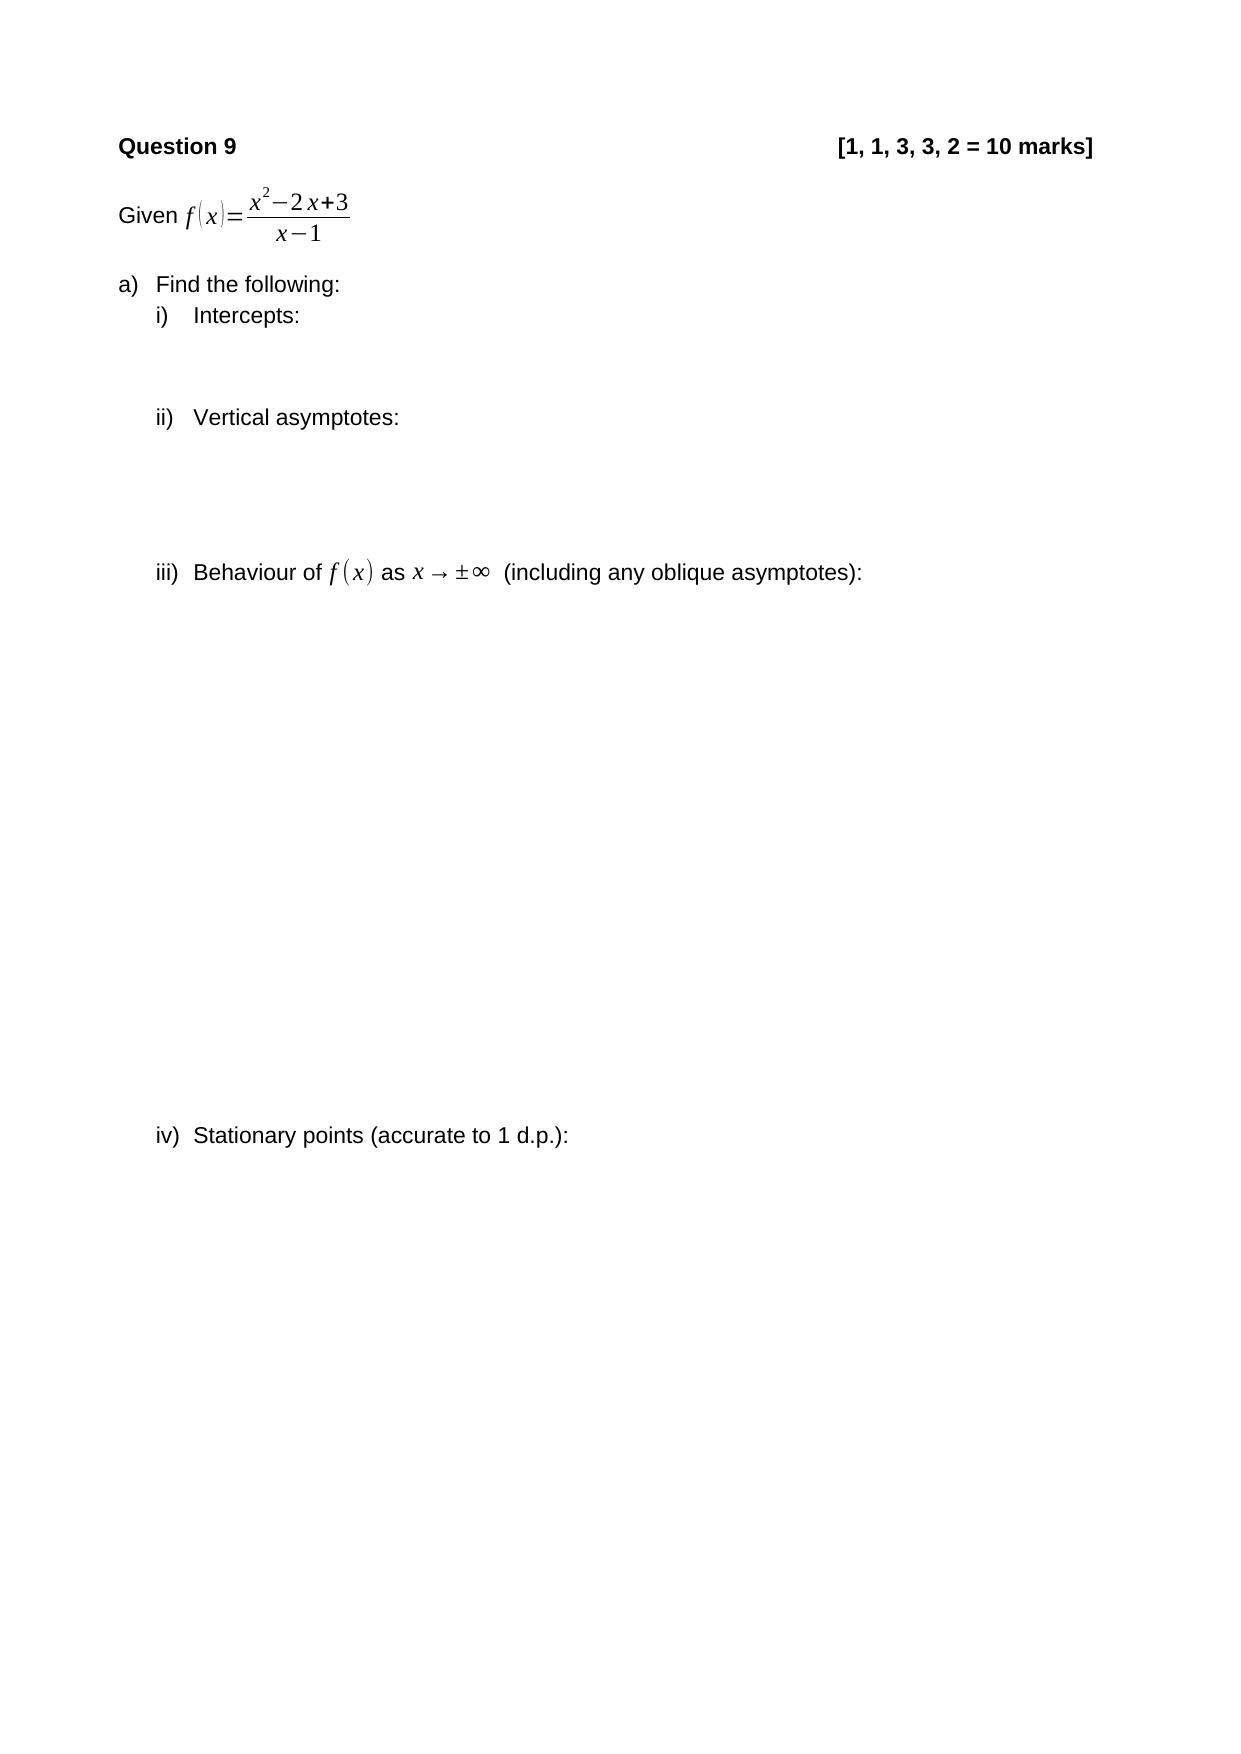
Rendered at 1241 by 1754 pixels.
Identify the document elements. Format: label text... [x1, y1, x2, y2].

list Find the following: [118, 271, 1122, 298]
list Intercepts: [156, 302, 1122, 328]
text Question 9 [1, 1, 3, 3, 2 = 10 marks] [118, 133, 1122, 159]
list Vertical asymptotes: [156, 404, 1122, 430]
list Stationary points (accurate to 1 d.p.): [156, 1122, 1122, 1148]
list Behaviour of as (including any oblique asymptotes): [156, 557, 1122, 587]
text Given [118, 184, 1122, 246]
